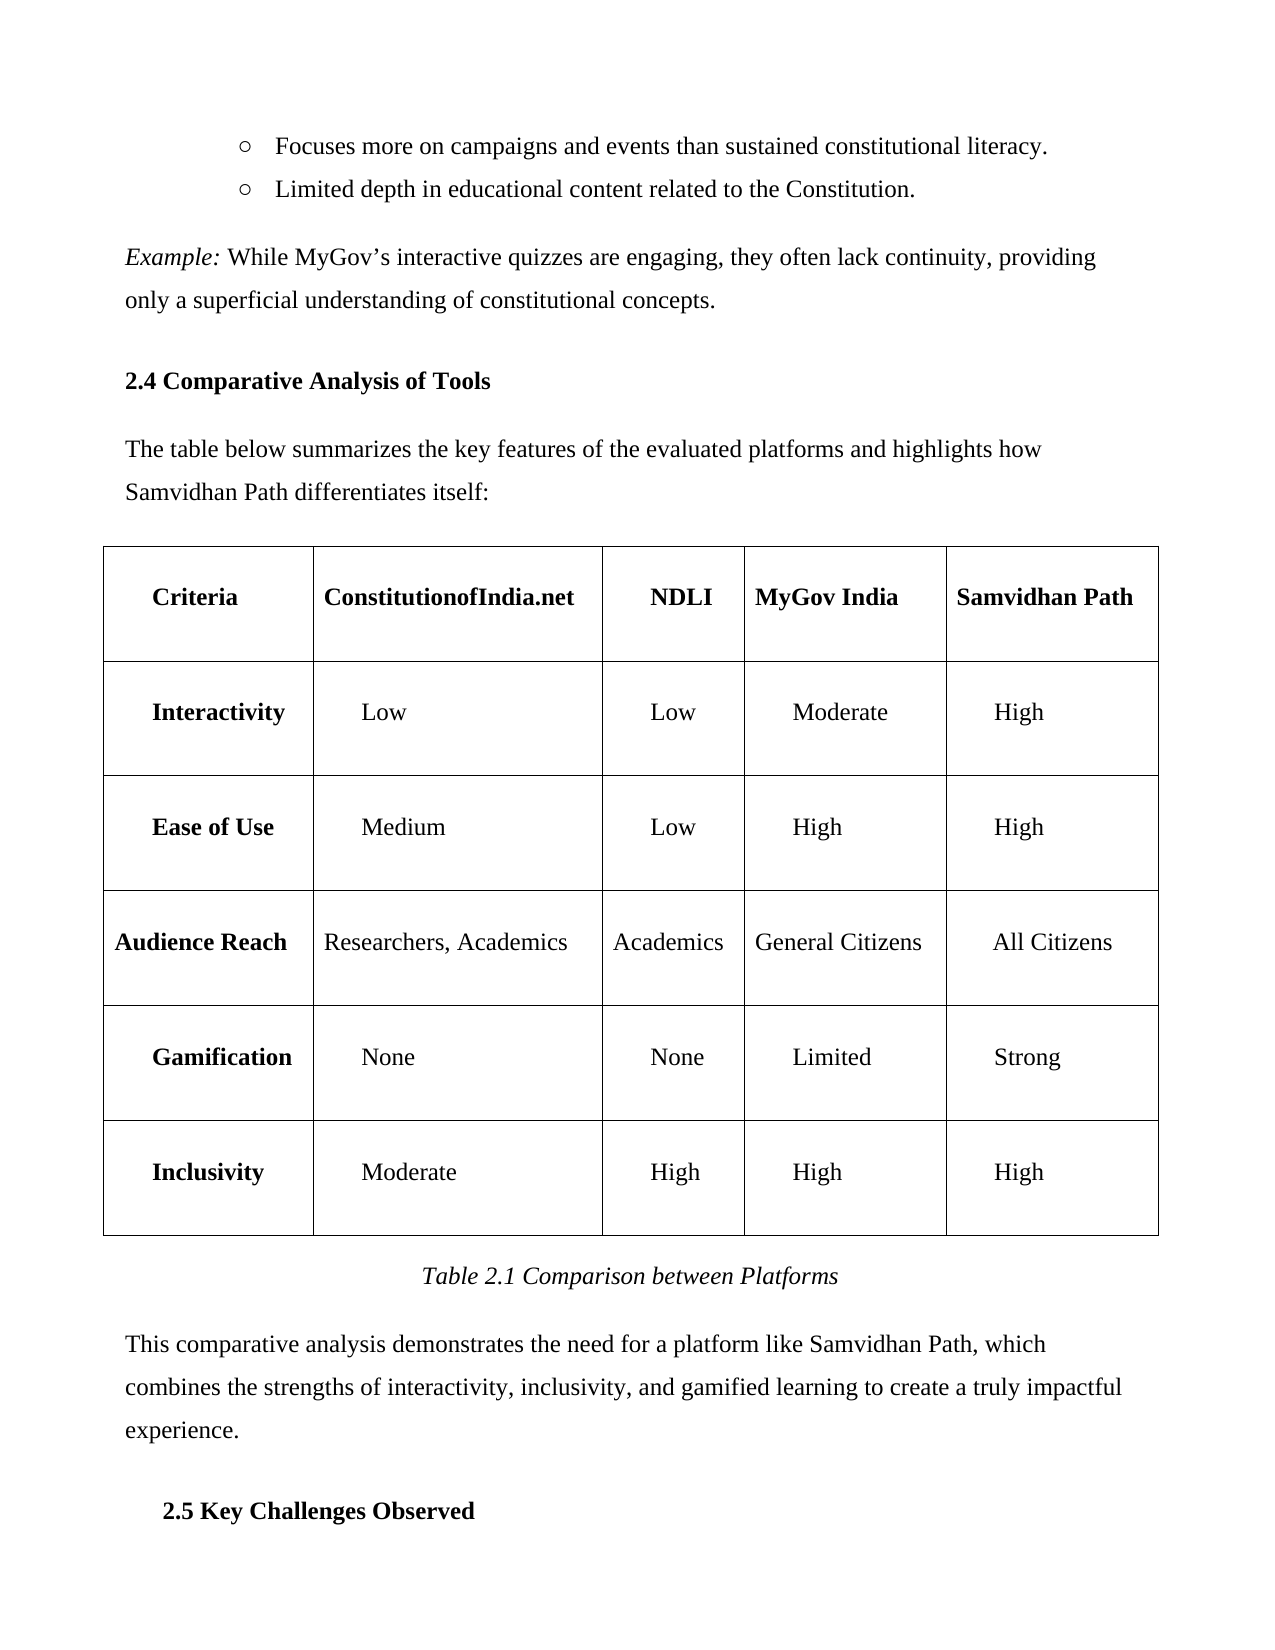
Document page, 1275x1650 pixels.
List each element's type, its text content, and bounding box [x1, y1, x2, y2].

list Limited depth in educational content related to the Constitution. [237, 174, 1137, 203]
table_cell Low [603, 662, 744, 775]
table_cell Academics [603, 891, 744, 1005]
table_cell Inclusivity [104, 1121, 313, 1235]
table_cell High [745, 1121, 946, 1235]
table_header MyGov India [745, 547, 946, 661]
table_cell Moderate [745, 662, 946, 775]
table_header Criteria [104, 547, 313, 661]
text Example: While MyGov’s interactive quizzes are engaging, they often lack continuity, providing only a superficial understanding of constitutional concepts. [125, 242, 1137, 314]
subtitle 2.4 Comparative Analysis of Tools [125, 366, 1137, 395]
table_cell High [947, 1121, 1158, 1235]
table_header NDLI [603, 547, 744, 661]
table_cell Interactivity [104, 662, 313, 775]
table_cell High [745, 776, 946, 890]
table_cell Moderate [314, 1121, 602, 1235]
table_cell High [947, 776, 1158, 890]
table_cell Ease of Use [104, 776, 313, 890]
table_cell High [947, 662, 1158, 775]
table_cell Researchers, Academics [314, 891, 602, 1005]
text Table 2.1 Comparison between Platforms [125, 1261, 1137, 1290]
table_cell Low [314, 662, 602, 775]
table_cell Strong [947, 1006, 1158, 1120]
table_cell Limited [745, 1006, 946, 1120]
list Focuses more on campaigns and events than sustained constitutional literacy. [237, 131, 1137, 160]
table_cell All Citizens [947, 891, 1158, 1005]
table_cell High [603, 1121, 744, 1235]
text This comparative analysis demonstrates the need for a platform like Samvidhan Path, which combines the strengths of interactivity, inclusivity, and gamified learning to create a truly impactful experience. [125, 1329, 1137, 1444]
table_cell None [314, 1006, 602, 1120]
text The table below summarizes the key features of the evaluated platforms and highlights how Samvidhan Path differentiates itself: [125, 434, 1137, 506]
subtitle 2.5 Key Challenges Observed [162, 1496, 1137, 1525]
table_cell None [603, 1006, 744, 1120]
table_header Samvidhan Path [947, 547, 1158, 661]
table_cell Low [603, 776, 744, 890]
table_cell Gamification [104, 1006, 313, 1120]
table_header ConstitutionofIndia.net [314, 547, 602, 661]
table_cell Audience Reach [104, 891, 313, 1005]
table_cell General Citizens [745, 891, 946, 1005]
table_cell Medium [314, 776, 602, 890]
